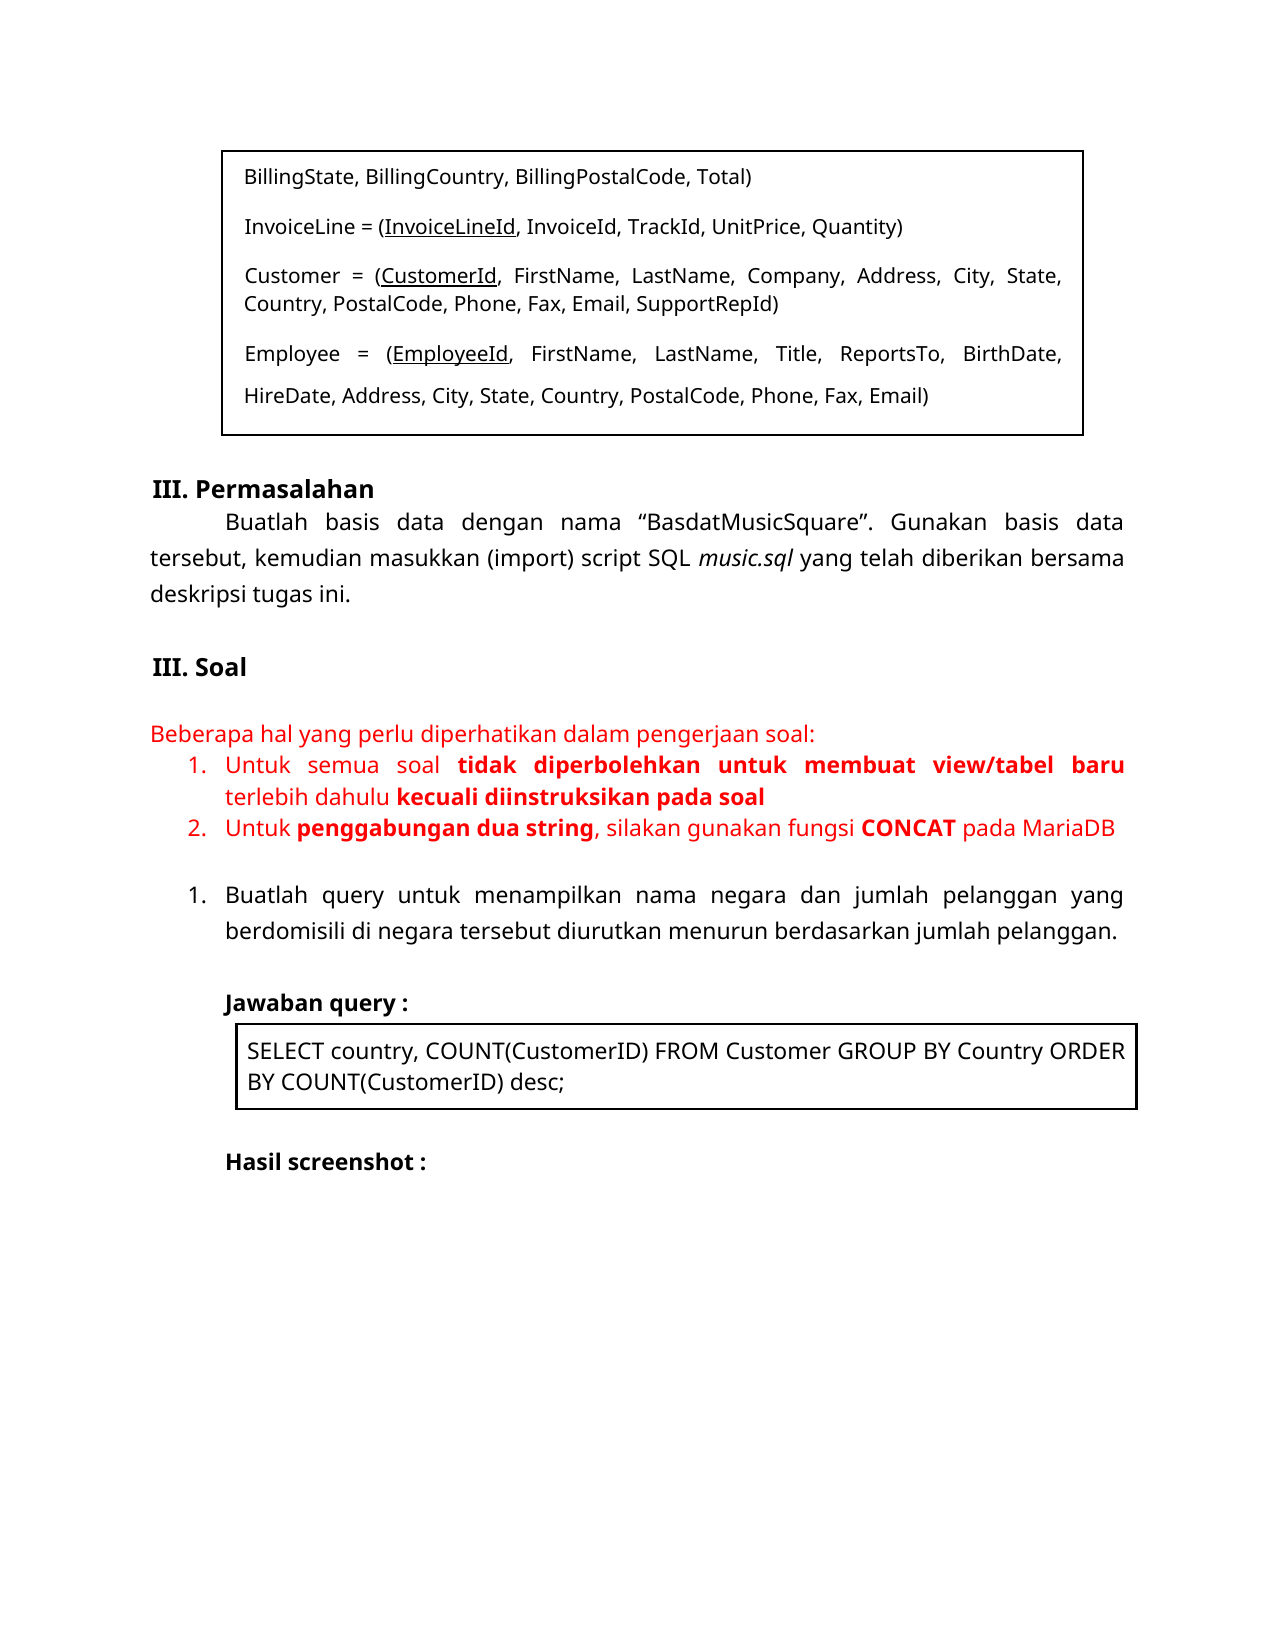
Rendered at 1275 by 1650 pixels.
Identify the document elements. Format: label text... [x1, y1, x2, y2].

subtitle III. Soal [152, 650, 1125, 684]
subtitle III. Permasalahan [152, 472, 1125, 506]
text Buatlah basis data dengan nama “BasdatMusicSquare”. Gunakan basis data tersebut, kemudian masukkan (import) script SQL music.sql yang telah diberikan bersama deskripsi tugas ini. [150, 506, 1125, 609]
text Hasil screenshot : [225, 1146, 1125, 1177]
text Jawaban query : [225, 987, 1125, 1018]
subtitle Buatlah query untuk menampilkan nama negara dan jumlah pelanggan yang berdomisili di negara tersebut diurutkan menurun berdasarkan jumlah pelanggan. [187, 879, 1125, 946]
list Untuk penggabungan dua string, silakan gunakan fungsi CONCAT pada MariaDB [187, 812, 1125, 843]
table_header SELECT country, COUNT(CustomerID) FROM Customer GROUP BY Country ORDER BY COUNT(CustomerID) desc; [238, 1025, 1135, 1108]
list Untuk semua soal tidak diperbolehkan untuk membuat view/tabel baru terlebih dahulu kecuali diinstruksikan pada soal [187, 749, 1125, 812]
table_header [223, 152, 1082, 434]
text Beberapa hal yang perlu diperhatikan dalam pengerjaan soal: [150, 718, 1125, 749]
